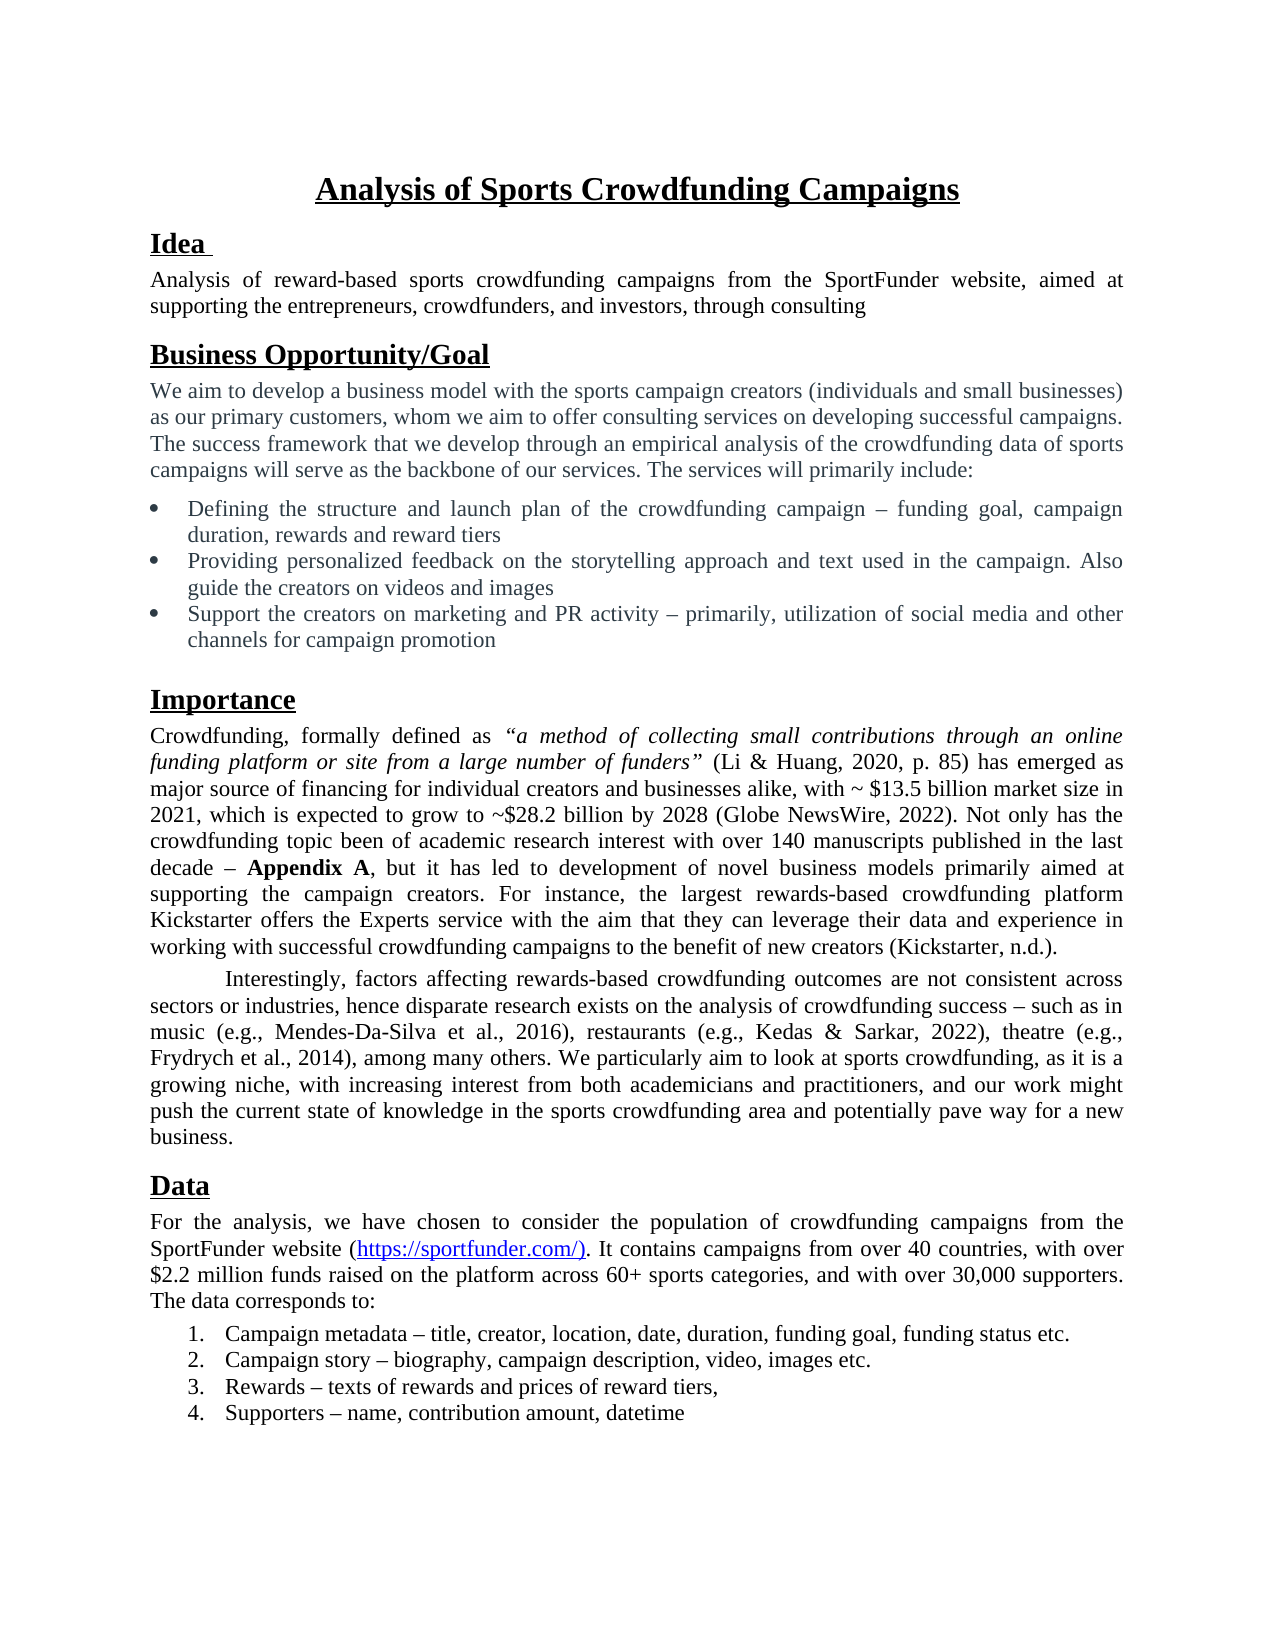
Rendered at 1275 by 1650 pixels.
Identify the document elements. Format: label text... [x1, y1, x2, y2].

text Crowdfunding, formally defined as “a method of collecting small contribu­tions through an online funding platform or site from a large number of funders” (Li & Huang, 2020, p. 85) has emerged as major source of financing for individual creators and businesses alike, with ~ $13.5 billion market size in 2021, which is expected to grow to ~$28.2 billion by 2028 (Globe NewsWire, 2022). Not only has the crowdfunding topic been of academic research interest with over 140 manuscripts published in the last decade – Appendix A, but it has led to development of novel business models primarily aimed at supporting the campaign creators. For instance, the largest rewards-based crowdfunding platform Kickstarter offers the Experts service with the aim that they can leverage their data and experience in working with successful crowdfunding campaigns to the benefit of new creators (Kickstarter, n.d.). [150, 722, 1125, 959]
subtitle Idea [150, 226, 1125, 259]
list Supporters – name, contribution amount, datetime [187, 1399, 1125, 1425]
list Support the creators on marketing and PR activity – primarily, utilization of social media and other channels for campaign promotion [150, 600, 1125, 653]
subtitle Importance [150, 682, 1125, 716]
list Campaign story – biography, campaign description, video, images etc. [187, 1346, 1125, 1373]
text We aim to develop a business model with the sports campaign creators (individuals and small businesses) as our primary customers, whom we aim to offer consulting services on developing successful campaigns. The success framework that we develop through an empirical analysis of the crowdfunding data of sports campaigns will serve as the backbone of our services. The services will primarily include: [150, 377, 1125, 482]
text Analysis of reward-based sports crowdfunding campaigns from the SportFunder website, aimed at supporting the entrepreneurs, crowdfunders, and investors, through consulting [150, 266, 1125, 318]
text For the analysis, we have chosen to consider the population of crowdfunding campaigns from the SportFunder website (https://sportfunder.com/). It contains campaigns from over 40 countries, with over $2.2 million funds raised on the platform across 60+ sports categories, and with over 30,000 supporters. The data corresponds to: [150, 1208, 1125, 1314]
list Campaign metadata – title, creator, location, date, duration, funding goal, funding status etc. [187, 1320, 1125, 1346]
text Interestingly, factors affecting rewards-based crowdfunding outcomes are not consistent across sectors or industries, hence disparate research exists on the analysis of crowdfunding success – such as in music (e.g., Mendes-Da-Silva et al., 2016), restaurants (e.g., Kedas & Sarkar, 2022), theatre (e.g., Frydrych et al., 2014), among many others. We particularly aim to look at sports crowdfunding, as it is a growing niche, with increasing interest from both academicians and practitioners, and our work might push the current state of knowledge in the sports crowdfunding area and potentially pave way for a new business. [150, 965, 1125, 1150]
subtitle Data [150, 1168, 1125, 1202]
list Defining the structure and launch plan of the crowdfunding campaign – funding goal, campaign duration, rewards and reward tiers [150, 495, 1125, 547]
subtitle Business Opportunity/Goal [150, 337, 1125, 371]
list Providing personalized feedback on the storytelling approach and text used in the campaign. Also guide the creators on videos and images [150, 547, 1125, 600]
list Rewards – texts of rewards and prices of reward tiers, [187, 1373, 1125, 1399]
subtitle Analysis of Sports Crowdfunding Campaigns [150, 169, 1125, 207]
